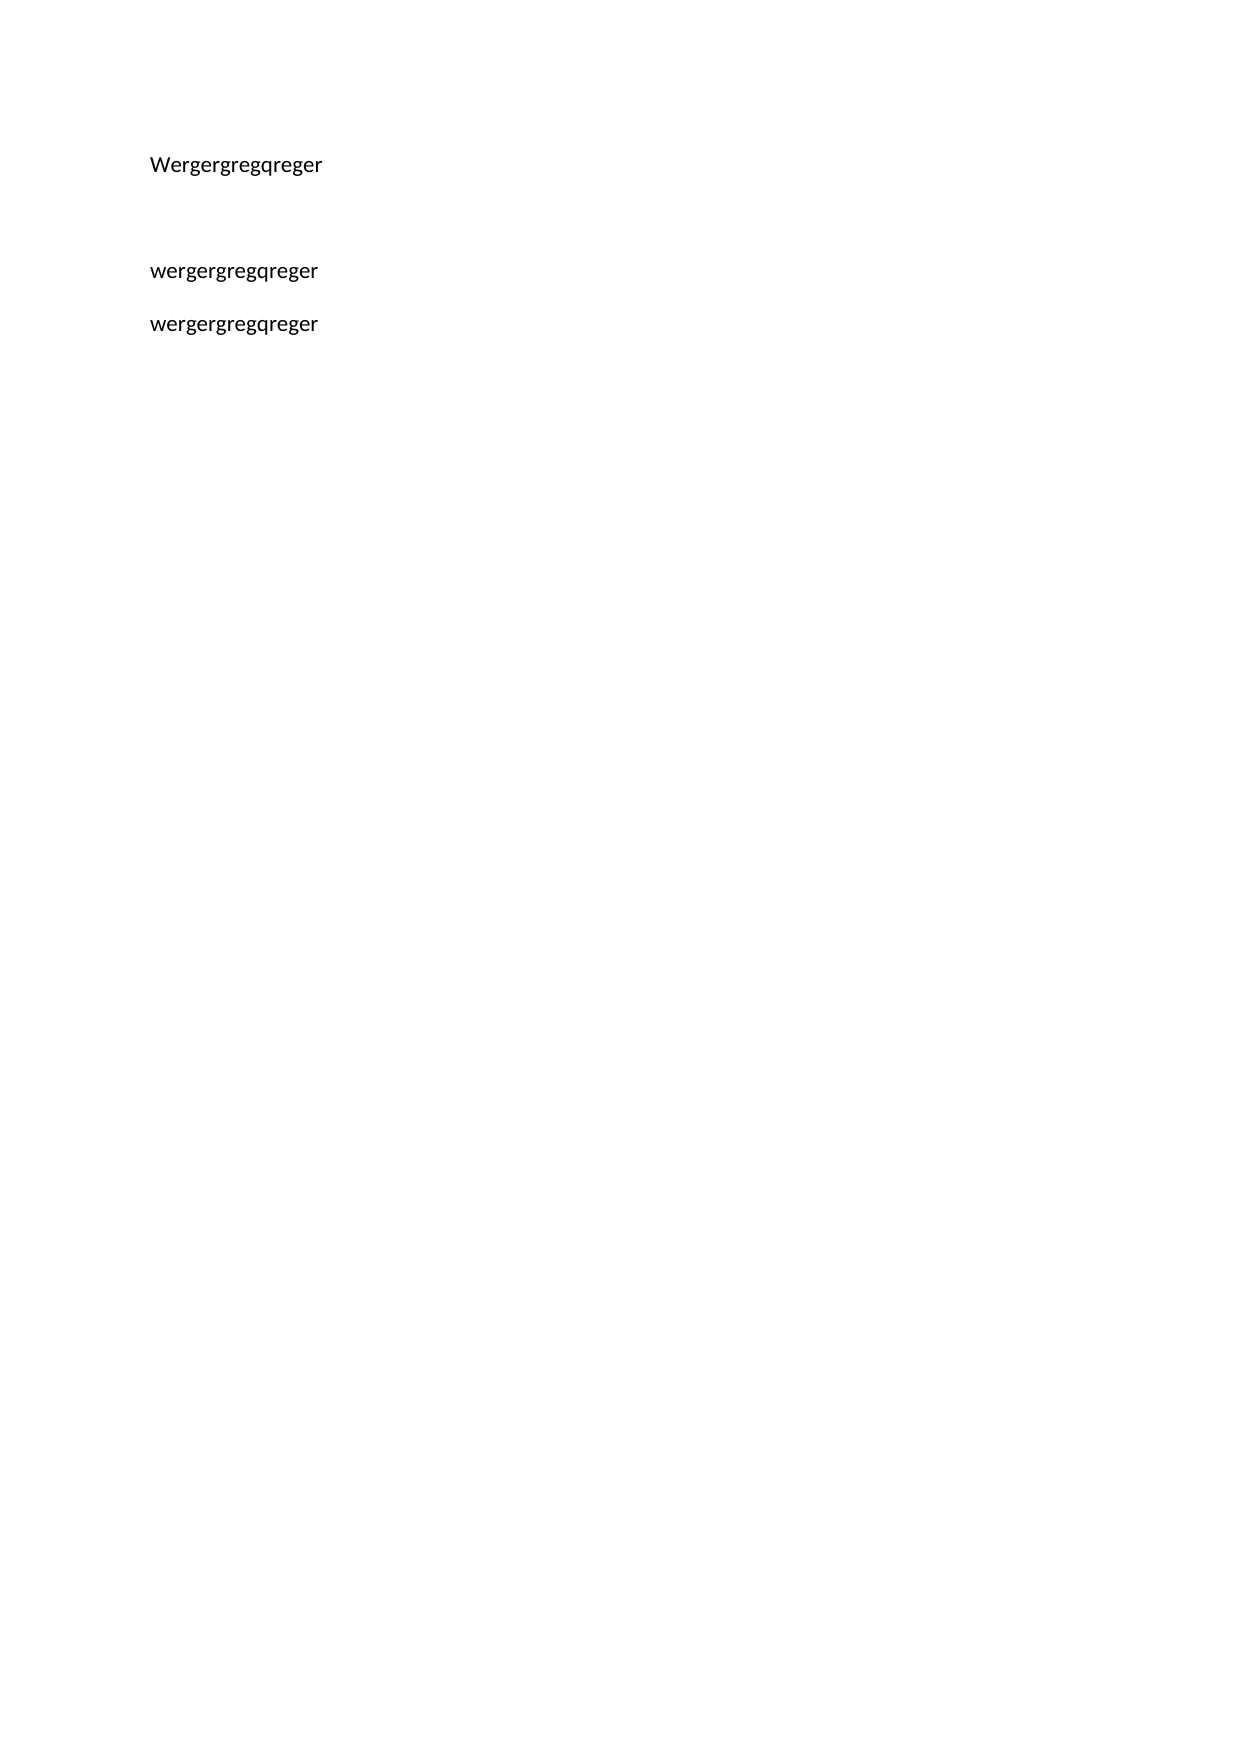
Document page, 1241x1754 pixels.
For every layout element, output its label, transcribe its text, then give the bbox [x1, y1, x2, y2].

text Wergergregqreger [150, 150, 1090, 178]
text wergergregqreger [150, 256, 1090, 284]
text wergergregqreger [150, 309, 1090, 337]
